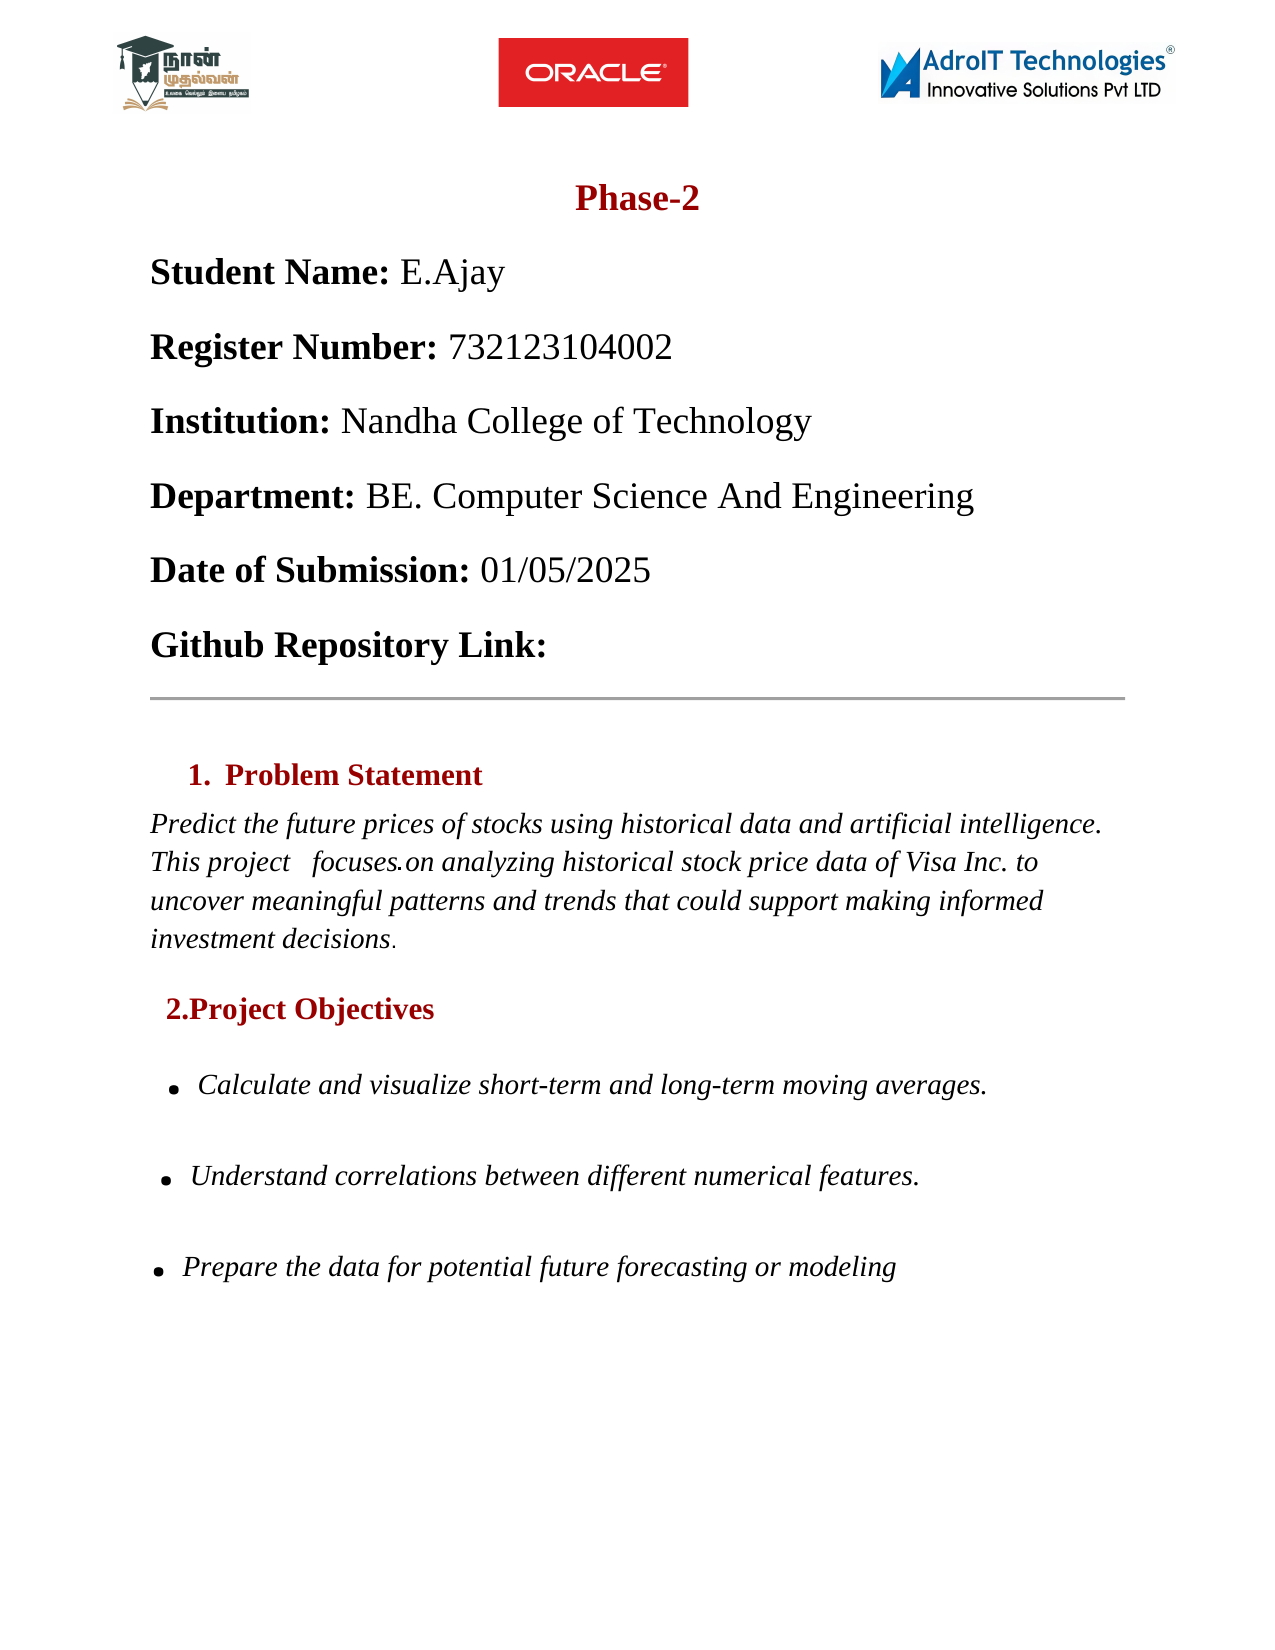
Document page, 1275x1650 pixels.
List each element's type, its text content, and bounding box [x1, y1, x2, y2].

text Phase-2 [150, 175, 1125, 218]
text . Understand correlations between different numerical features. [150, 1123, 1125, 1202]
text Institution: Nandha College of Technology [150, 399, 1125, 442]
text Department: BE. Computer Science And Engineering [150, 473, 1125, 516]
text 2.Project Objectives [150, 990, 1125, 1026]
text Predict the future prices of stocks using historical data and artificial intelligence. This project focuses on analyzing historical stock price data of Visa Inc. to uncover meaningful patterns and trends that could support making informed investment decisions. [150, 806, 1125, 955]
text Github Repository Link: [150, 622, 1125, 666]
picture [498, 38, 689, 107]
subtitle Problem Statement [187, 756, 1125, 792]
text Date of Submission: 01/05/2025 [150, 548, 1125, 591]
picture [112, 32, 251, 114]
text Student Name: E.Ajay [150, 249, 1125, 293]
text Register Number: 732123104002 [150, 324, 1125, 367]
text . Prepare the data for potential future forecasting or modeling [150, 1214, 1125, 1294]
text . Calculate and visualize short-term and long-term moving averages. [150, 1032, 1125, 1111]
picture [878, 42, 1177, 104]
